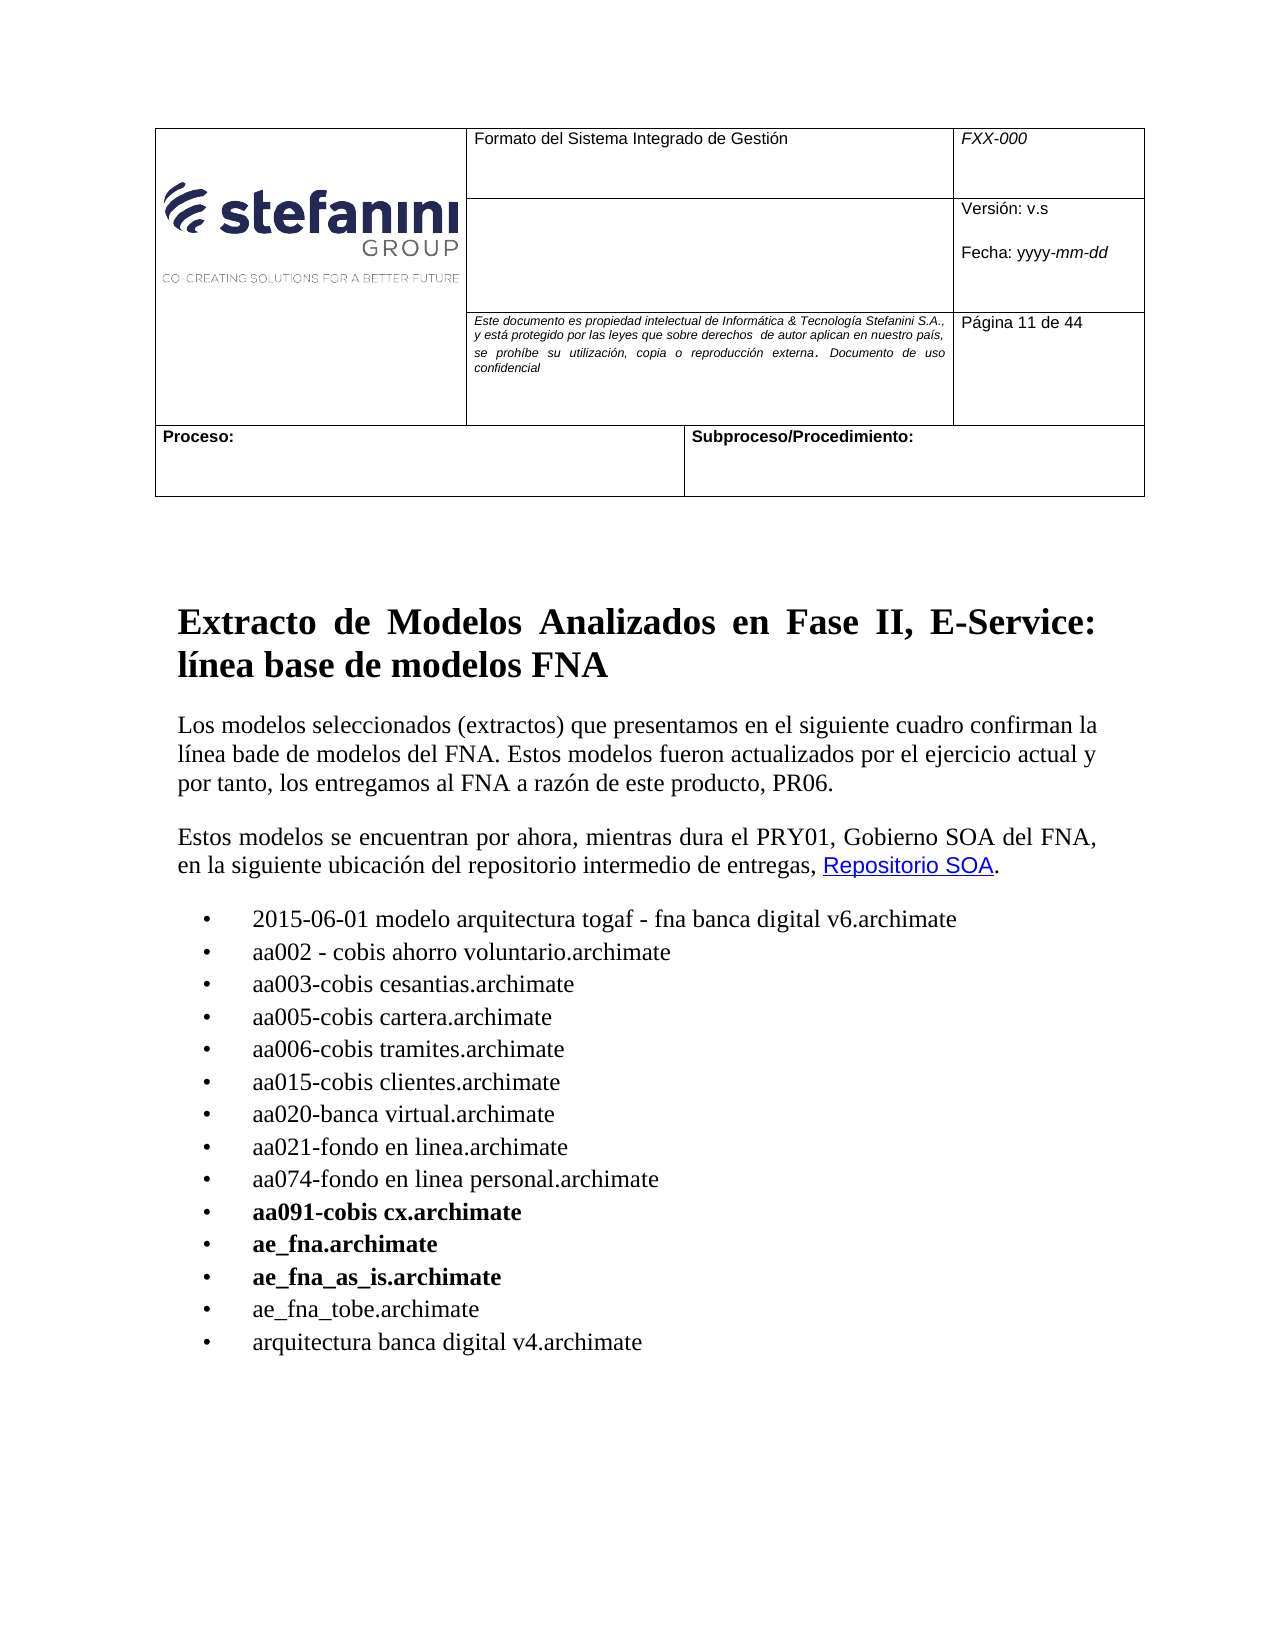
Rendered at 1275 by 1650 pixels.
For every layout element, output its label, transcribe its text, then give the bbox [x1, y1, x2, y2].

list aa021-fondo en linea.archimate [202, 1132, 1098, 1161]
list arquitectura banca digital v4.archimate [202, 1327, 1098, 1356]
text Estos modelos se encuentran por ahora, mientras dura el PRY01, Gobierno SOA del FNA, en la siguiente ubicación del repositorio intermedio de entregas, Repositorio SOA. [177, 822, 1098, 879]
text Los modelos seleccionados (extractos) que presentamos en el siguiente cuadro confirman la línea bade de modelos del FNA. Estos modelos fueron actualizados por el ejercicio actual y por tanto, los entregamos al FNA a razón de este producto, PR06. [177, 711, 1098, 797]
list aa020-banca virtual.archimate [202, 1099, 1098, 1128]
list aa015-cobis clientes.archimate [202, 1067, 1098, 1096]
list ae_fna.archimate [202, 1229, 1098, 1258]
list ae_fna_tobe.archimate [202, 1294, 1098, 1323]
list aa002 - cobis ahorro voluntario.archimate [202, 937, 1098, 966]
picture [162, 182, 460, 286]
list ae_fna_as_is.archimate [202, 1262, 1098, 1291]
list aa005-cobis cartera.archimate [202, 1002, 1098, 1031]
list aa003-cobis cesantias.archimate [202, 969, 1098, 998]
list 2015-06-01 modelo arquitectura togaf - fna banca digital v6.archimate [202, 904, 1098, 933]
list aa091-cobis cx.archimate [202, 1197, 1098, 1226]
list aa074-fondo en linea personal.archimate [202, 1164, 1098, 1193]
subtitle Extracto de Modelos Analizados en Fase II, E-Service: línea base de modelos FNA [177, 599, 1098, 686]
list aa006-cobis tramites.archimate [202, 1034, 1098, 1063]
